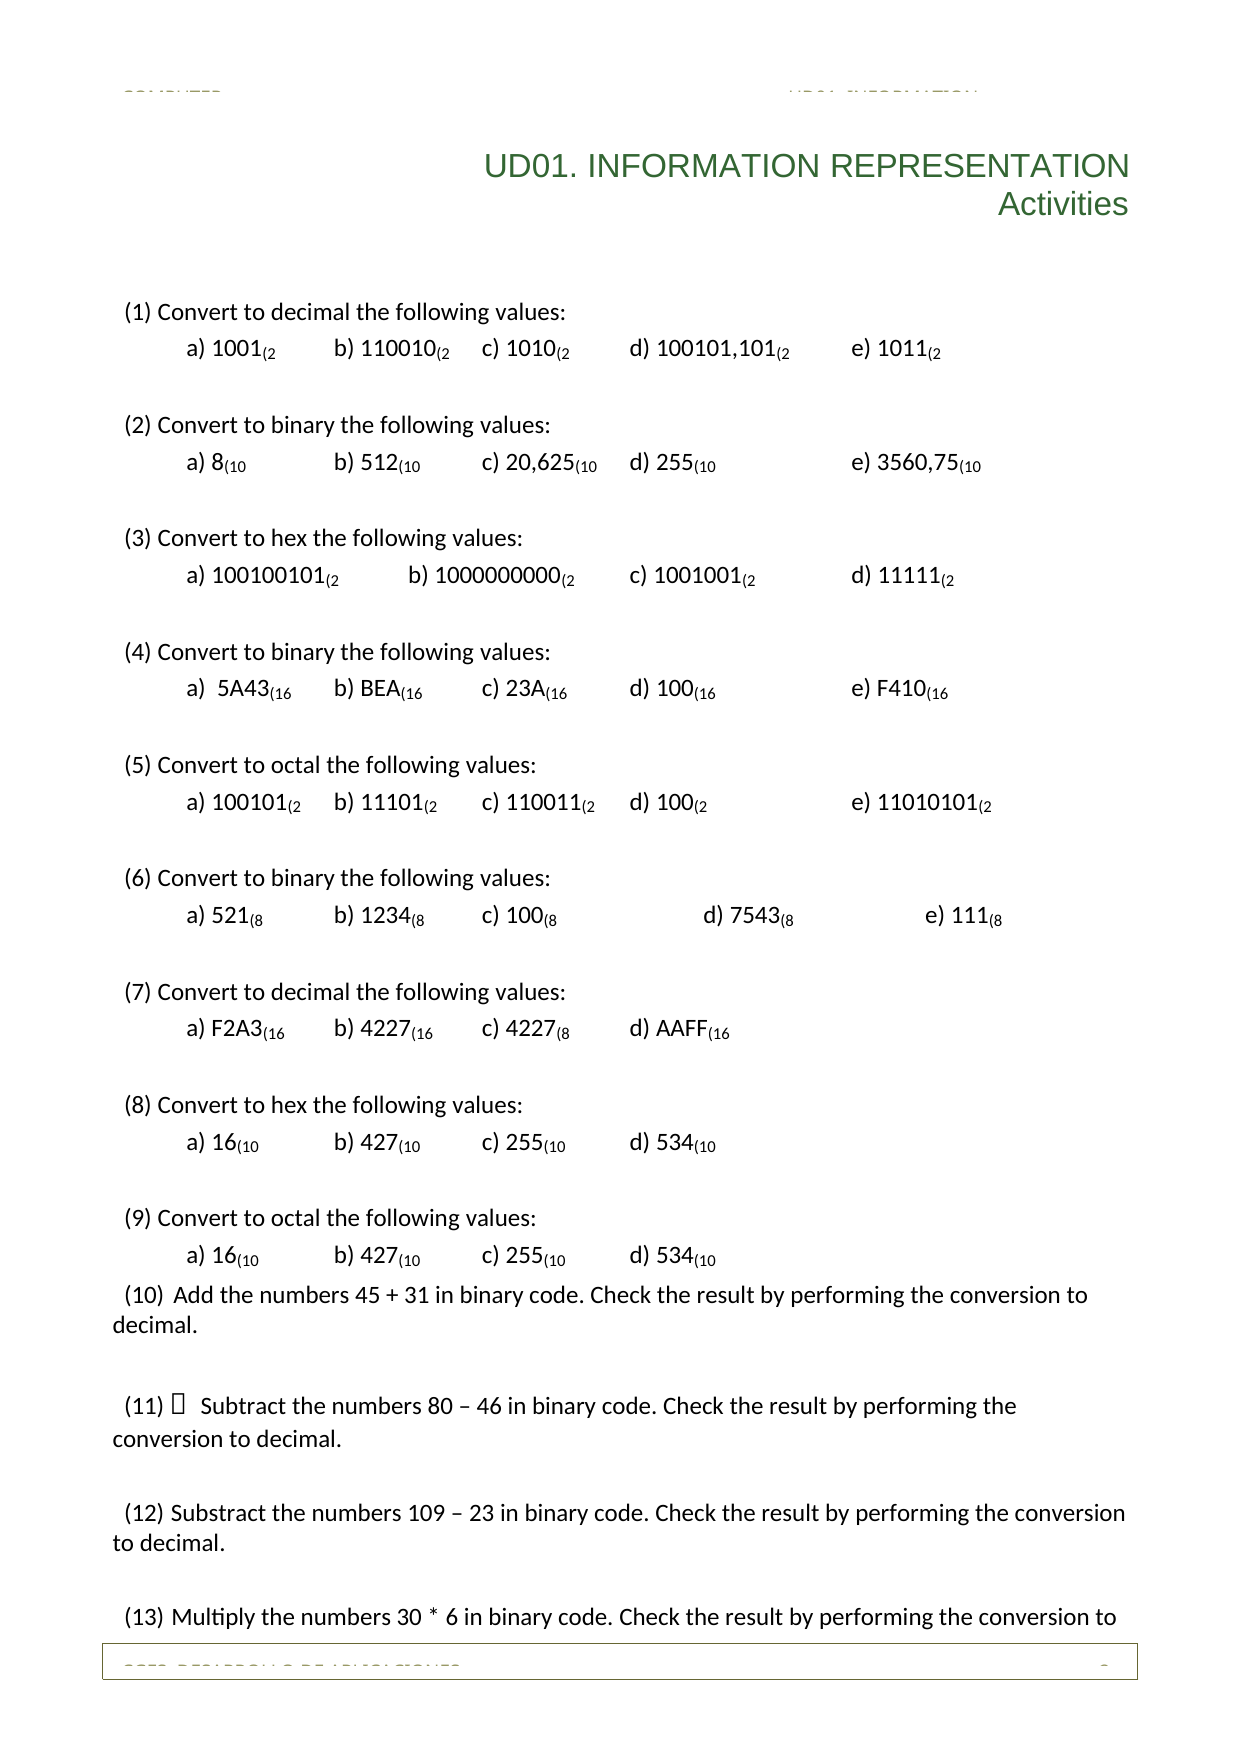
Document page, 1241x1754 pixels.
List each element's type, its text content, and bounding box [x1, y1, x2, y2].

list Substract the numbers 109 – 23 in binary code. Check the result by performing the conversion to decimal. [112, 1497, 1128, 1558]
text a) F2A3(16 b) 4227(16 c) 4227(8 d) AAFF(16 [186, 1012, 1140, 1045]
text a) 1001(2 b) 110010(2 c) 1010(2 d) 100101,101(2 e) 1011(2 [186, 332, 1140, 365]
list Convert to decimal the following values: [124, 296, 1140, 326]
text a) 16(10 b) 427(10 c) 255(10 d) 534(10 [186, 1126, 1140, 1159]
text a) 100100101(2 b) 1000000000(2 c) 1001001(2 d) 11111(2 [186, 559, 1140, 592]
text UD01. INFORMATION REPRESENTATION [483, 146, 1140, 184]
list Convert to binary the following values: [124, 636, 1140, 666]
list Convert to hex the following values: [124, 1089, 1140, 1119]
list Convert to hex the following values: [124, 522, 1140, 553]
text a) 5A43(16 b) BEA(16 c) 23A(16 d) 100(16 e) F410(16 [186, 672, 1140, 705]
list Convert to octal the following values: [124, 749, 1140, 779]
list  Subtract the numbers 80 – 46 in binary code. Check the result by performing the conversion to decimal. [112, 1383, 1128, 1453]
list Convert to octal the following values: [124, 1202, 1140, 1233]
text a) 8(10 b) 512(10 c) 20,625(10 d) 255(10 e) 3560,75(10 [186, 446, 1140, 479]
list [112, 1601, 1127, 1631]
text a) 16(10 b) 427(10 c) 255(10 d) 534(10 [186, 1239, 1140, 1272]
text a) 521(8 b) 1234(8 c) 100(8 d) 7543(8 e) 111(8 [186, 899, 1140, 932]
list Convert to decimal the following values: [124, 976, 1140, 1006]
list Add the numbers 45 + 31 in binary code. Check the result by performing the conversion to decimal. [112, 1279, 1128, 1340]
text Activities [100, 184, 1128, 223]
text a) 100101(2 b) 11101(2 c) 110011(2 d) 100(2 e) 11010101(2 [186, 786, 1140, 819]
list Convert to binary the following values: [124, 862, 1140, 893]
list Convert to binary the following values: [124, 409, 1140, 439]
